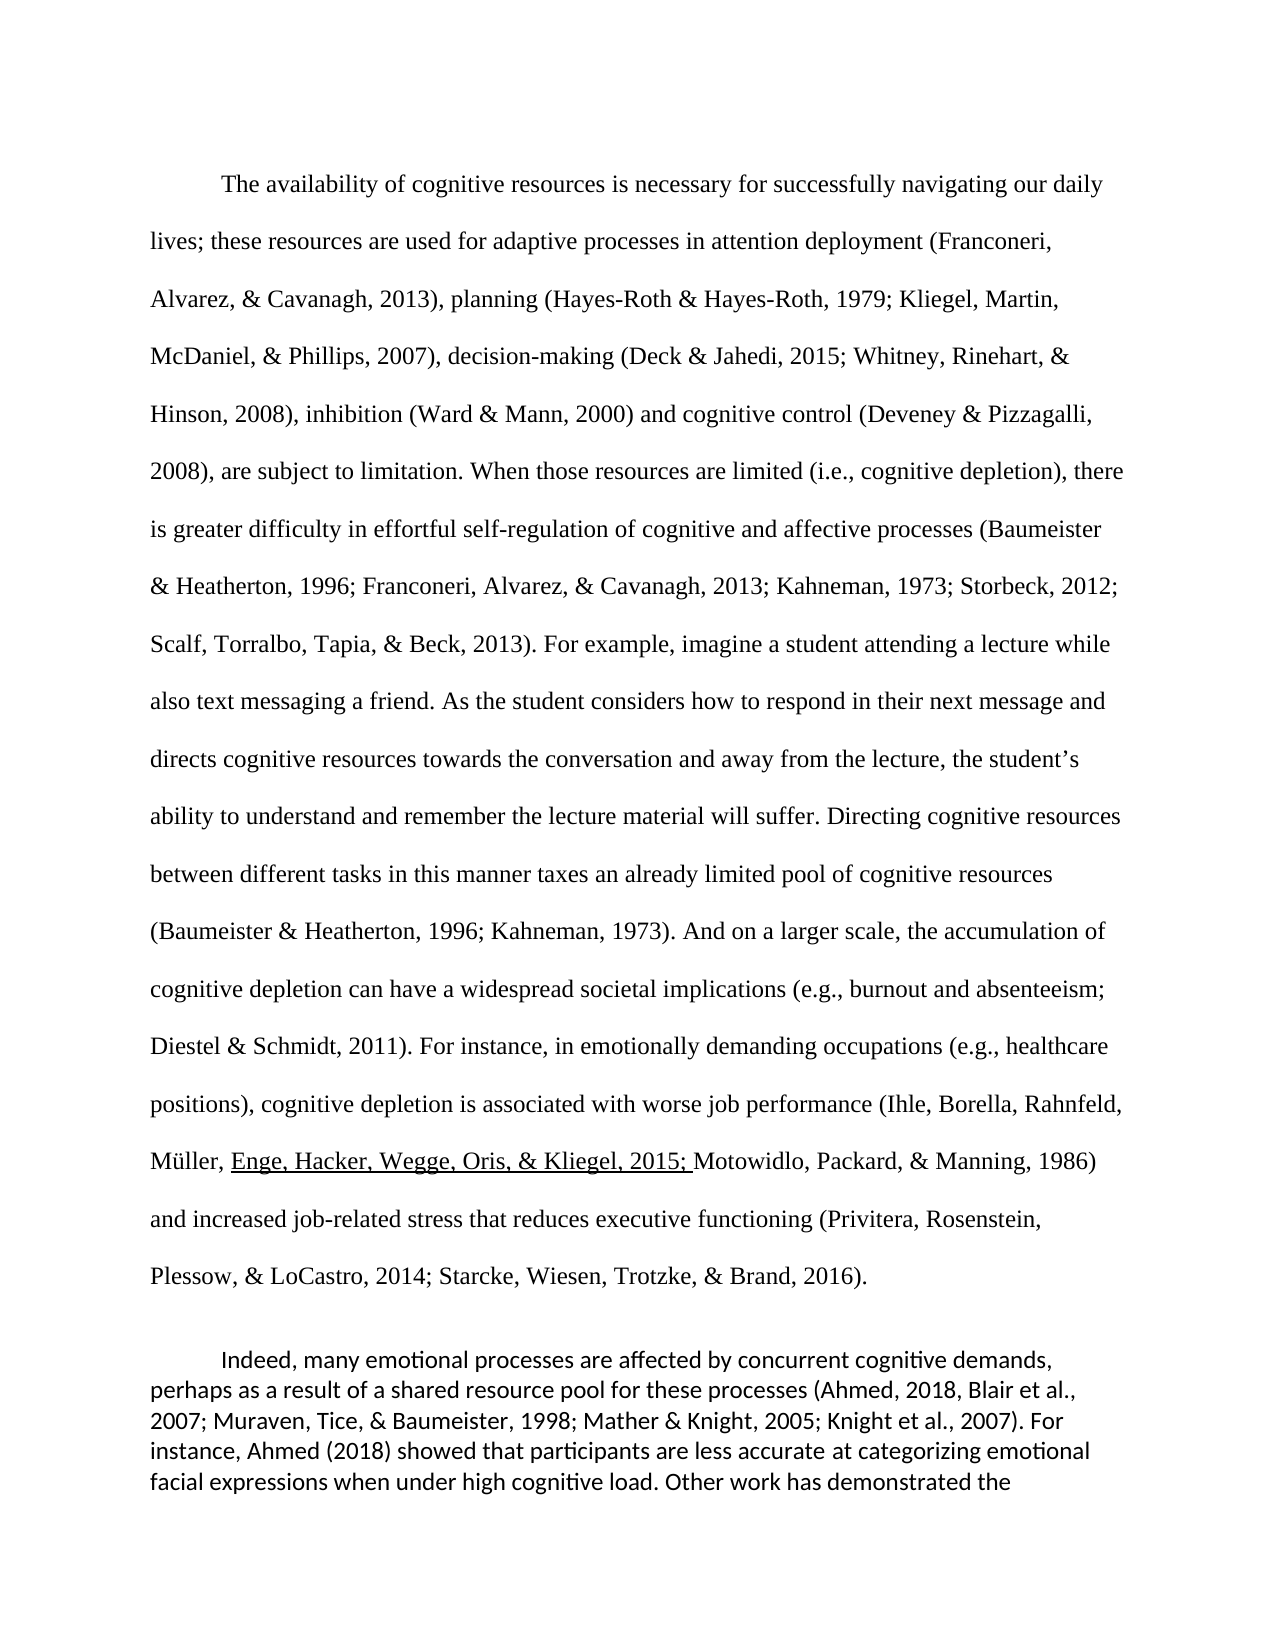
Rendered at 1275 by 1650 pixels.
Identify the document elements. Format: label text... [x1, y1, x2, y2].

text The availability of cognitive resources is necessary for successfully navigating our daily lives; these resources are used for adaptive processes in attention deployment (Franconeri, Alvarez, & Cavanagh, 2013), planning (Hayes-Roth & Hayes-Roth, 1979; Kliegel, Martin, McDaniel, & Phillips, 2007), decision-making (Deck & Jahedi, 2015; Whitney, Rinehart, & Hinson, 2008), inhibition (Ward & Mann, 2000) and cognitive control (Deveney & Pizzagalli, 2008), are subject to limitation. When those resources are limited (i.e., cognitive depletion), there is greater difficulty in effortful self-regulation of cognitive and affective processes (Baumeister & Heatherton, 1996; Franconeri, Alvarez, & Cavanagh, 2013; Kahneman, 1973; Storbeck, 2012; Scalf, Torralbo, Tapia, & Beck, 2013). For example, imagine a student attending a lecture while also text messaging a friend. As the student considers how to respond in their next message and directs cognitive resources towards the conversation and away from the lecture, the student’s ability to understand and remember the lecture material will suffer. Directing cognitive resources between different tasks in this manner taxes an already limited pool of cognitive resources (Baumeister & Heatherton, 1996; Kahneman, 1973). And on a larger scale, the accumulation of cognitive depletion can have a widespread societal implications (e.g., burnout and absenteeism; Diestel & Schmidt, 2011). For instance, in emotionally demanding occupations (e.g., healthcare positions), cognitive depletion is associated with worse job performance (Ihle, Borella, Rahnfeld, Müller, Enge, Hacker, Wegge, Oris, & Kliegel, 2015; Motowidlo, Packard, & Manning, 1986) and increased job-related stress that reduces executive functioning (Privitera, Rosenstein, Plessow, & LoCastro, 2014; Starcke, Wiesen, Trotzke, & Brand, 2016). [150, 169, 1125, 1290]
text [150, 1344, 1125, 1496]
